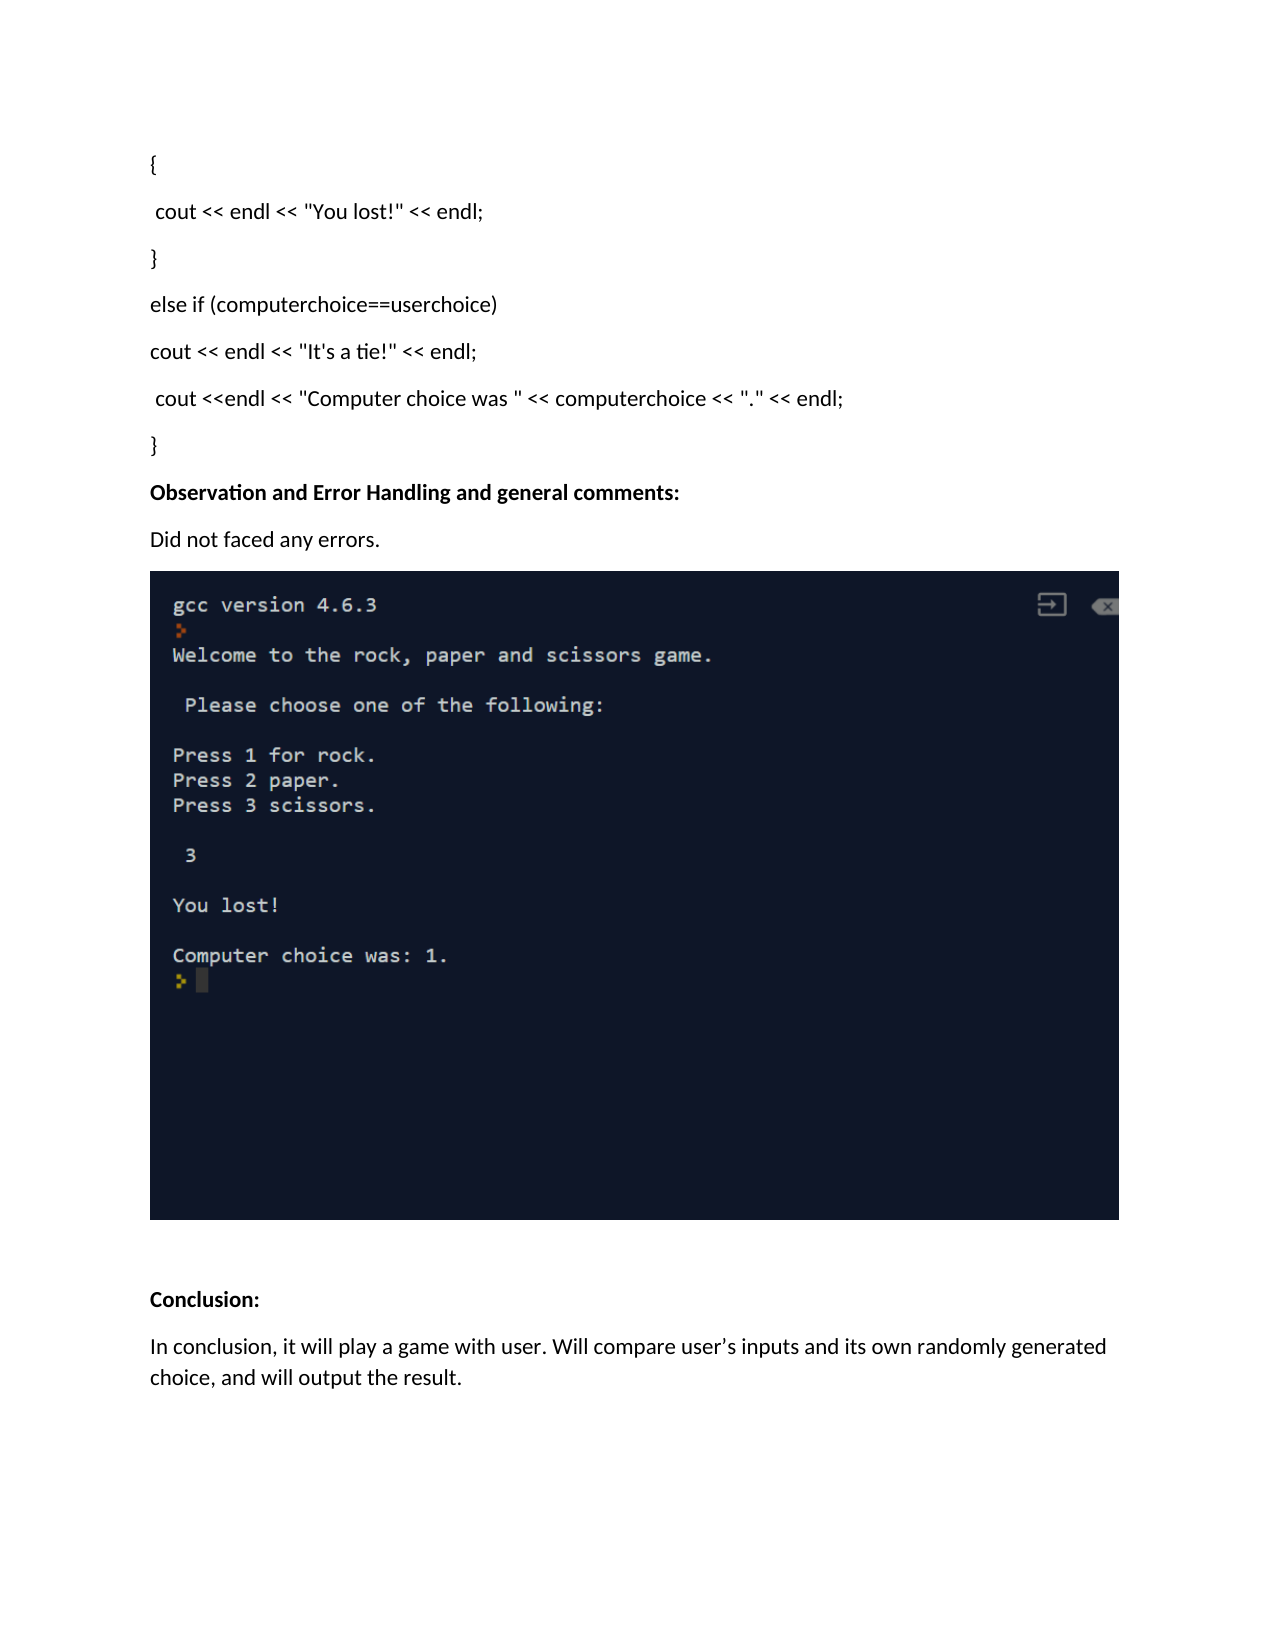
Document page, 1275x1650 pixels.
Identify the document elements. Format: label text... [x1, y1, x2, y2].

text { [150, 150, 1125, 178]
text else if (computerchoice==userchoice) [150, 291, 1125, 319]
text } [150, 431, 1125, 459]
picture [150, 571, 1119, 1220]
text cout << endl << "You lost!" << endl; [150, 197, 1125, 225]
text } [150, 244, 1125, 272]
text Conclusion: [150, 1286, 1125, 1313]
text Did not faced any errors. [150, 525, 1125, 553]
text Observation and Error Handling and general comments: [150, 478, 1125, 506]
text cout << endl << "It's a tie!" << endl; [150, 337, 1125, 366]
text In conclusion, it will play a game with user. Will compare user’s inputs and its own randomly generated choice, and will output the result. [150, 1332, 1125, 1391]
text cout <<endl << "Computer choice was " << computerchoice << "." << endl; [150, 384, 1125, 412]
